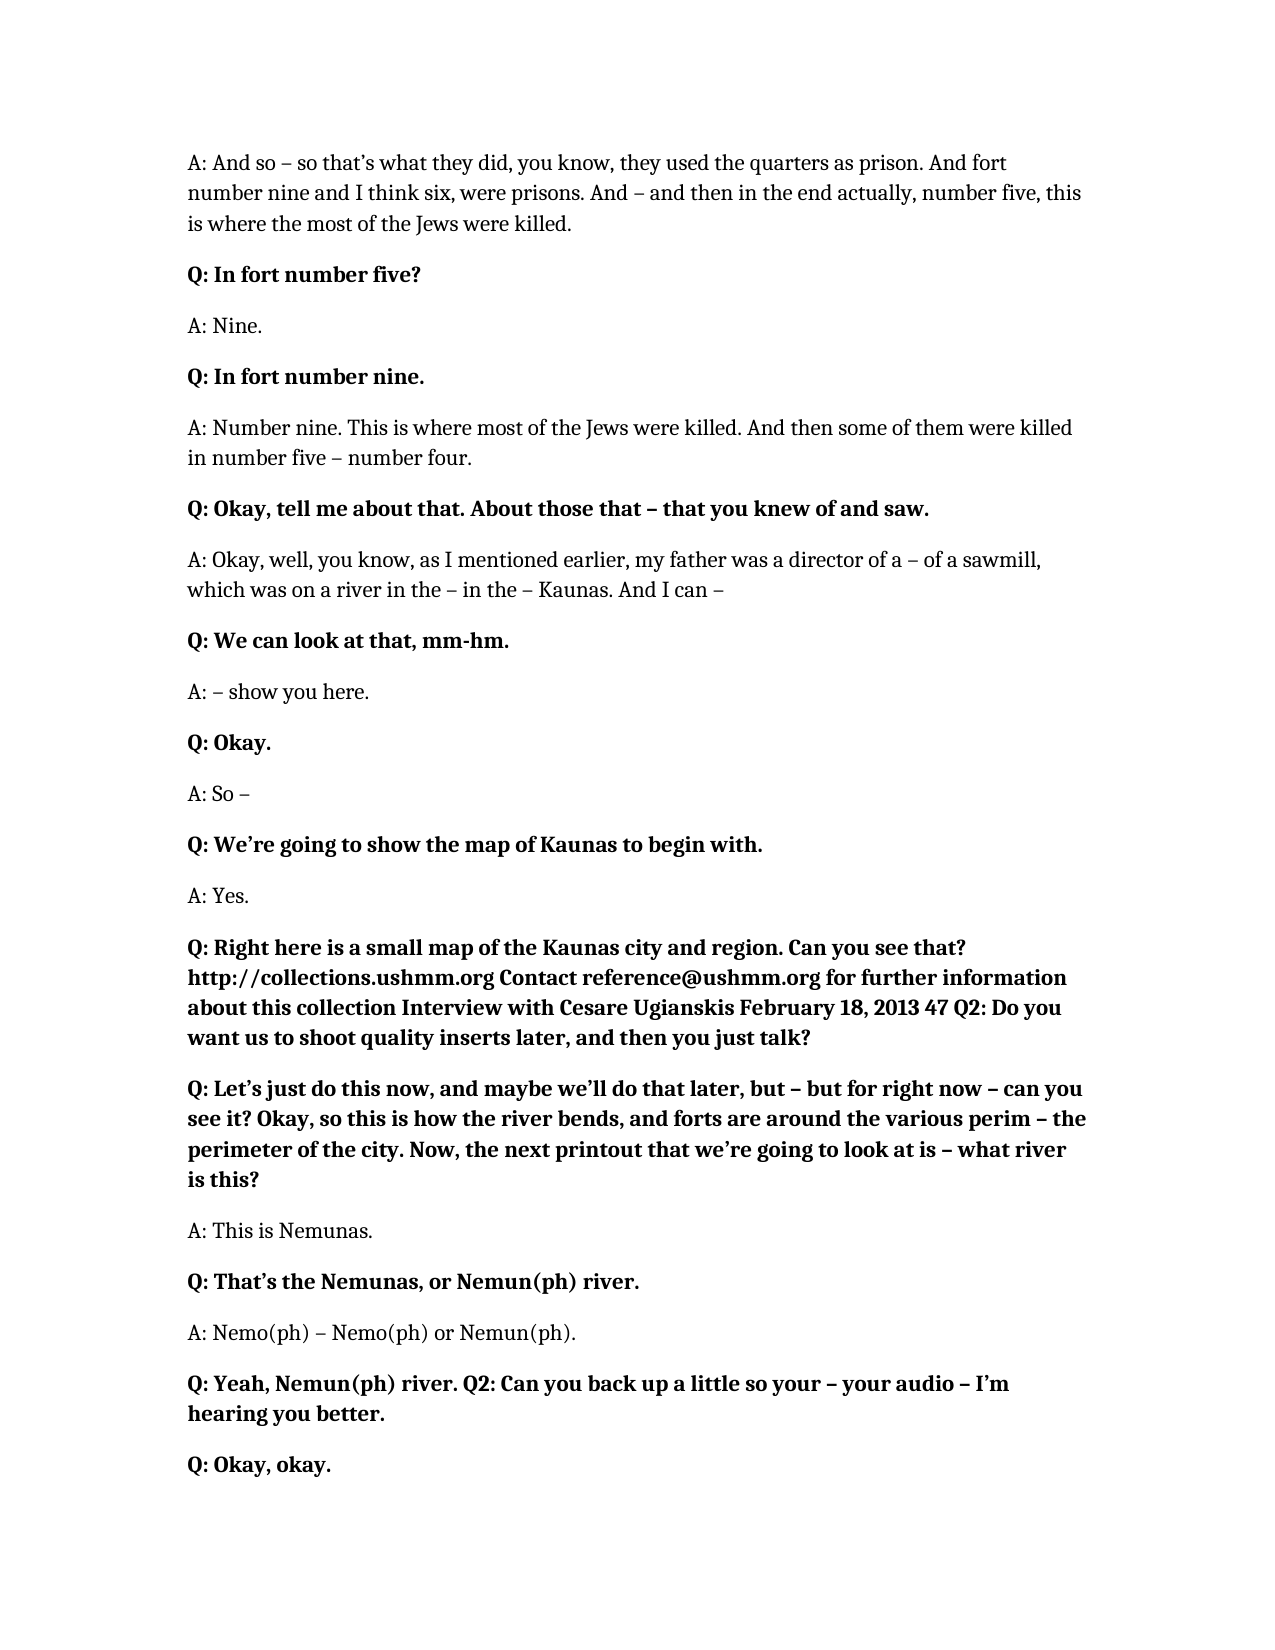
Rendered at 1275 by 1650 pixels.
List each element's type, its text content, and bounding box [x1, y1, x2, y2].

text A: Okay, well, you know, as I mentioned earlier, my father was a director of a – of a sawmill, which was on a river in the – in the – Kaunas. And I can – [187, 547, 1087, 603]
text Q: Okay. [187, 730, 1087, 757]
text A: Nine. [187, 312, 1087, 339]
text Q: Okay, tell me about that. About those that – that you knew of and saw. [187, 496, 1087, 522]
text A: – show you here. [187, 679, 1087, 706]
text Q: We can look at that, mm-hm. [187, 628, 1087, 654]
text Q: In fort number nine. [187, 363, 1087, 390]
text Q: We’re going to show the map of Kaunas to begin with. [187, 832, 1087, 859]
text Q: Okay, okay. [187, 1452, 1087, 1478]
text Q: In fort number five? [187, 261, 1087, 288]
text Q: That’s the Nemunas, or Nemun(ph) river. [187, 1269, 1087, 1295]
text A: So – [187, 781, 1087, 808]
text A: And so – so that’s what they did, you know, they used the quarters as prison. And fort number nine and I think six, were prisons. And – and then in the end actually, number five, this is where the most of the Jews were killed. [187, 150, 1087, 237]
text A: This is Nemunas. [187, 1218, 1087, 1244]
text A: Nemo(ph) – Nemo(ph) or Nemun(ph). [187, 1320, 1087, 1346]
text Q: Yeah, Nemun(ph) river. Q2: Can you back up a little so your – your audio – I’m hearing you better. [187, 1371, 1087, 1427]
text A: Number nine. This is where most of the Jews were killed. And then some of them were killed in number five – number four. [187, 414, 1087, 471]
text A: Yes. [187, 883, 1087, 910]
text Q: Right here is a small map of the Kaunas city and region. Can you see that? http://collections.ushmm.org Contact reference@ushmm.org for further information about this collection Interview with Cesare Ugianskis February 18, 2013 47 Q2: Do you want us to shoot quality inserts later, and then you just talk? [187, 934, 1087, 1051]
text Q: Let’s just do this now, and maybe we’ll do that later, but – but for right now – can you see it? Okay, so this is how the river bends, and forts are around the various perim – the perimeter of the city. Now, the next printout that we’re going to look at is – what river is this? [187, 1076, 1087, 1193]
